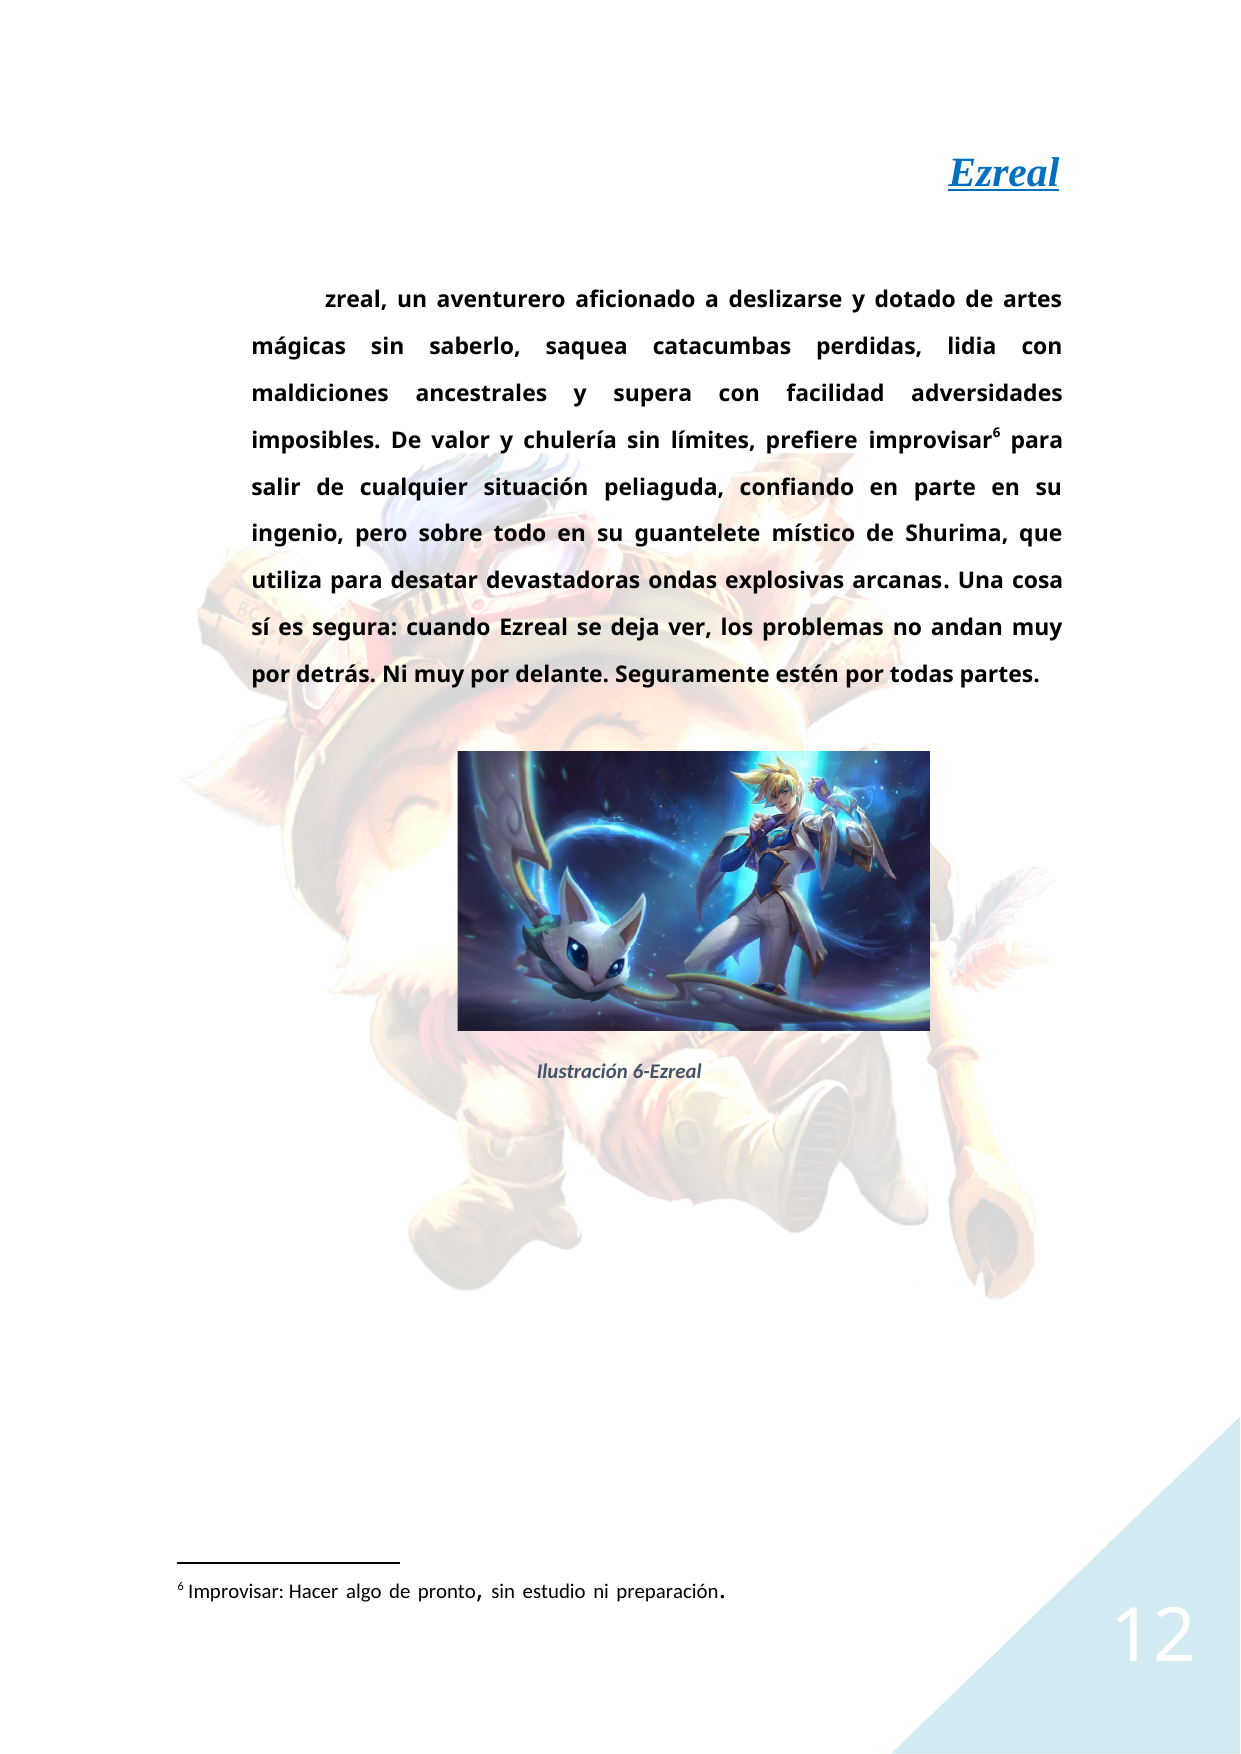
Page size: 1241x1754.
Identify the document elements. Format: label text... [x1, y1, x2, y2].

text Ezreal [177, 148, 1063, 196]
text Ilustración 6-Ezreal [177, 1059, 1063, 1084]
picture [457, 751, 930, 1031]
text zreal, un aventurero aficionado a deslizarse y dotado de artes mágicas sin saberlo, saquea catacumbas perdidas, lidia con maldiciones ancestrales y supera con facilidad adversidades imposibles. De valor y chulería sin límites, prefiere improvisar para salir de cualquier situación peliaguda, confiando en parte en su ingenio, pero sobre todo en su guantelete místico de Shurima, que utiliza para desatar devastadoras ondas explosivas arcanas. Una cosa sí es segura: cuando Ezreal se deja ver, los problemas no andan muy por detrás. Ni muy por delante. Seguramente estén por todas partes. [251, 283, 1063, 689]
